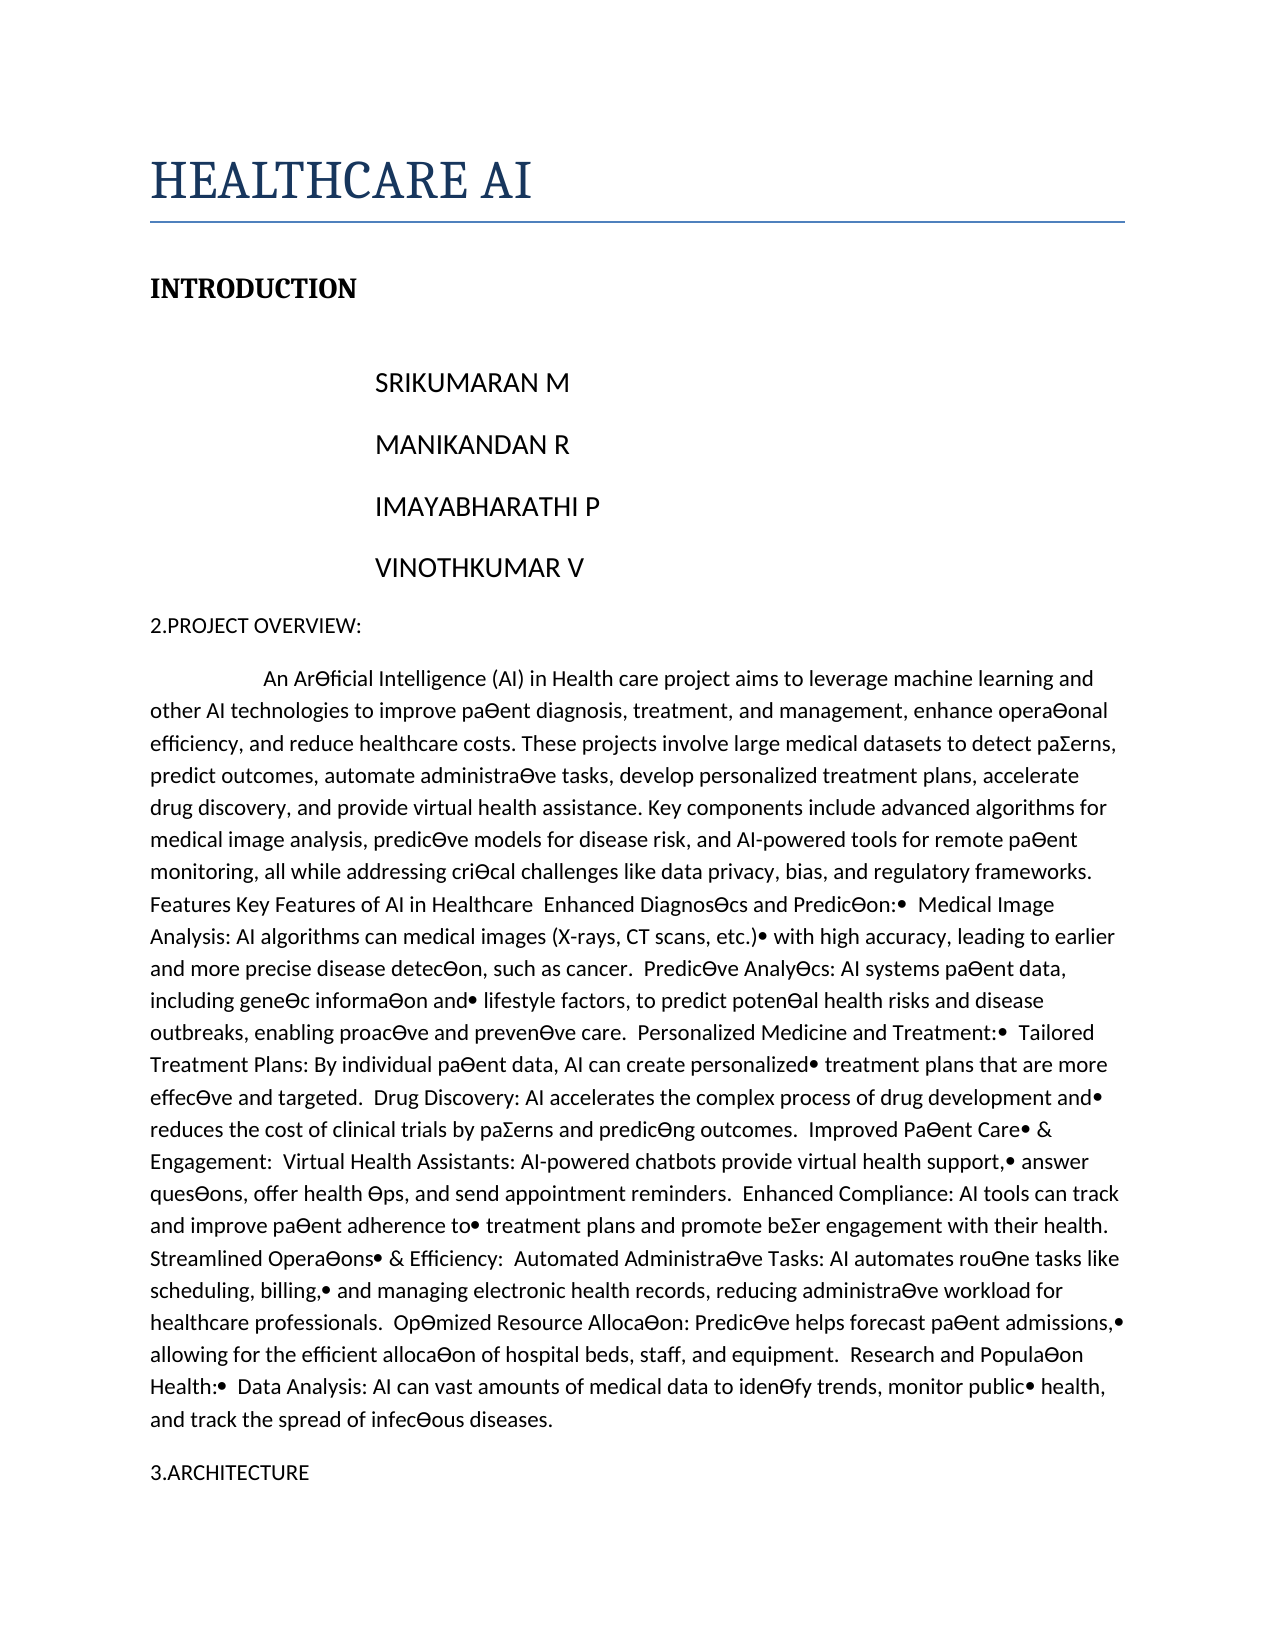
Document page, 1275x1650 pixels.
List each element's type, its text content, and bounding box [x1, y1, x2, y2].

text 3.ARCHITECTURE [150, 1458, 1125, 1486]
text SRIKUMARAN M [150, 364, 1125, 400]
text IMAYABHARATHI P [150, 488, 1125, 523]
title HEALTHCARE AI [150, 150, 1125, 221]
subtitle INTRODUCTION [150, 273, 1125, 306]
text MANIKANDAN R [150, 426, 1125, 462]
text 2.PROJECT OVERVIEW: [150, 611, 1125, 639]
text VINOTHKUMAR V [150, 549, 1125, 585]
text An ArƟficial Intelligence (AI) in Health care project aims to leverage machine learning and other AI technologies to improve paƟent diagnosis, treatment, and management, enhance operaƟonal efficiency, and reduce healthcare costs. These projects involve large medical datasets to detect paƩerns, predict outcomes, automate administraƟve tasks, develop personalized treatment plans, accelerate drug discovery, and provide virtual health assistance. Key components include advanced algorithms for medical image analysis, predicƟve models for disease risk, and AI-powered tools for remote paƟent monitoring, all while addressing criƟcal challenges like data privacy, bias, and regulatory frameworks. Features Key Features of AI in Healthcare Enhanced DiagnosƟcs and PredicƟon: Medical Image Analysis: AI algorithms can medical images (X-rays, CT scans, etc.) with high accuracy, leading to earlier and more precise disease detecƟon, such as cancer. PredicƟve AnalyƟcs: AI systems paƟent data, including geneƟc informaƟon and lifestyle factors, to predict potenƟal health risks and disease outbreaks, enabling proacƟve and prevenƟve care. Personalized Medicine and Treatment: Tailored Treatment Plans: By individual paƟent data, AI can create personalized treatment plans that are more effecƟve and targeted. Drug Discovery: AI accelerates the complex process of drug development and reduces the cost of clinical trials by paƩerns and predicƟng outcomes. Improved PaƟent Care & Engagement: Virtual Health Assistants: AI-powered chatbots provide virtual health support, answer quesƟons, offer health Ɵps, and send appointment reminders. Enhanced Compliance: AI tools can track and improve paƟent adherence to treatment plans and promote beƩer engagement with their health. Streamlined OperaƟons & Efficiency: Automated AdministraƟve Tasks: AI automates rouƟne tasks like scheduling, billing, and managing electronic health records, reducing administraƟve workload for healthcare professionals. OpƟmized Resource AllocaƟon: PredicƟve helps forecast paƟent admissions, allowing for the efficient allocaƟon of hospital beds, staff, and equipment. Research and PopulaƟon Health: Data Analysis: AI can vast amounts of medical data to idenƟfy trends, monitor public health, and track the spread of infecƟous diseases. [150, 664, 1125, 1433]
